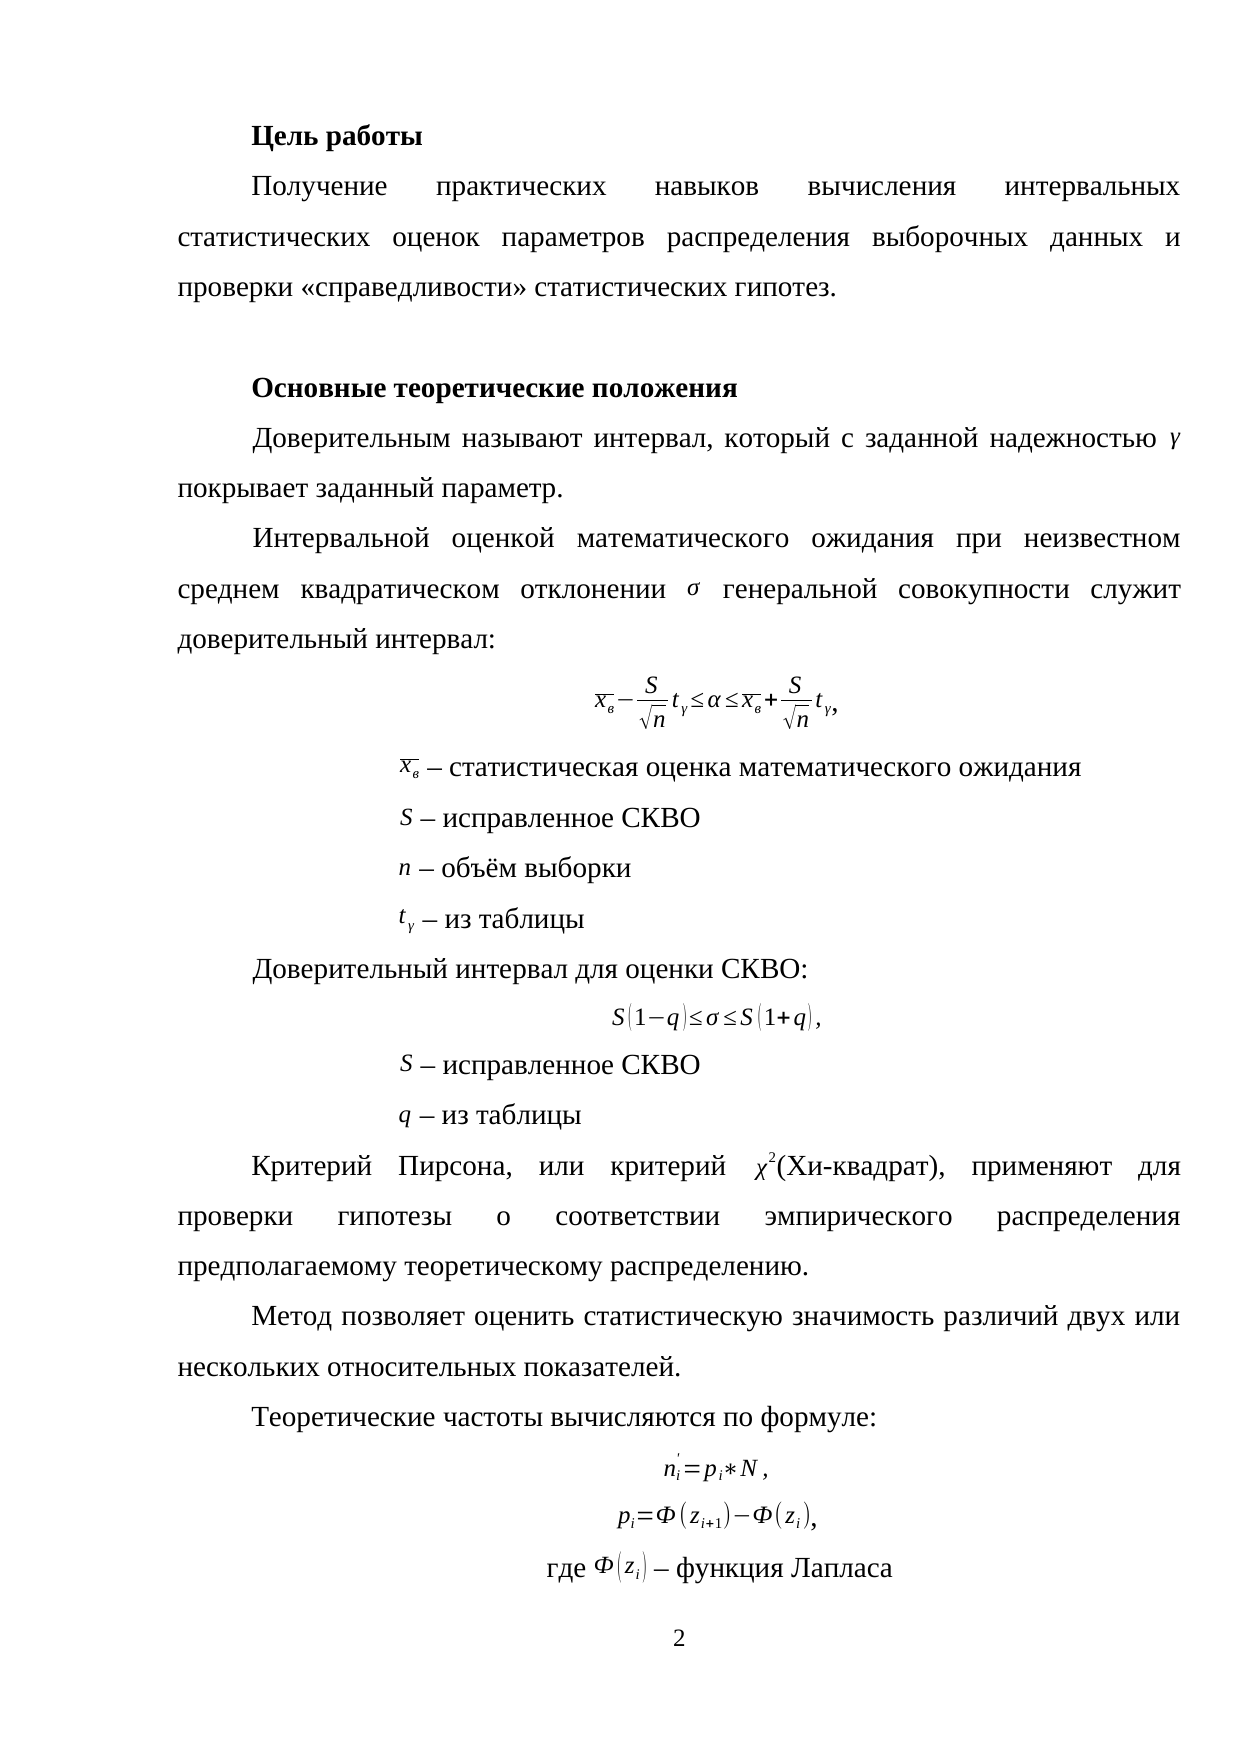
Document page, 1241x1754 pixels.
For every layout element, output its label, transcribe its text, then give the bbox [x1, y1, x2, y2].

text Теоретические частоты вычисляются по формуле: [177, 1399, 1181, 1433]
text , [177, 1499, 1181, 1533]
list Критерий Пирсона, или критерий (Хи-квадрат), применяют для проверки гипотезы о соответствии эмпирического распределения предполагаемому теоретическому распределению. [177, 1231, 1181, 1282]
list Метод позволяет оценить статистическую значимость различий двух или нескольких относительных показателей. [177, 1298, 1181, 1382]
text где – функция Лапласа [473, 1550, 1181, 1584]
text Получение практических навыков вычисления интервальных статистических оценок параметров распределения выборочных данных и проверки «справедливости» статистических гипотез. [177, 168, 1181, 303]
list Доверительный интервал для оценки СКВО: [177, 952, 1181, 985]
text – из таблицы [325, 1097, 1181, 1131]
text – исправленное СКВО [325, 800, 1181, 834]
list Интервальной оценкой математического ожидания при неизвестном среднем квадратическом отклонении генеральной совокупности служит доверительный интервал: [177, 521, 1181, 655]
text – объём выборки [325, 851, 1181, 884]
text – статистическая оценка математического ожидания [325, 749, 1181, 783]
text Цель работы [251, 118, 1181, 152]
text , [177, 672, 1181, 733]
list Критерий Пирсона, или критерий (Хи-квадрат), применяют для проверки гипотезы о соответствии эмпирического распределения предполагаемому теоретическому распределению. [177, 1148, 1181, 1198]
text – исправленное СКВО [325, 1047, 1181, 1081]
list Доверительным называют интервал, который с заданной надежностью покрывает заданный параметр. [177, 420, 1181, 504]
text – из таблицы [325, 901, 1181, 935]
text Основные теоретические положения [177, 370, 1181, 403]
